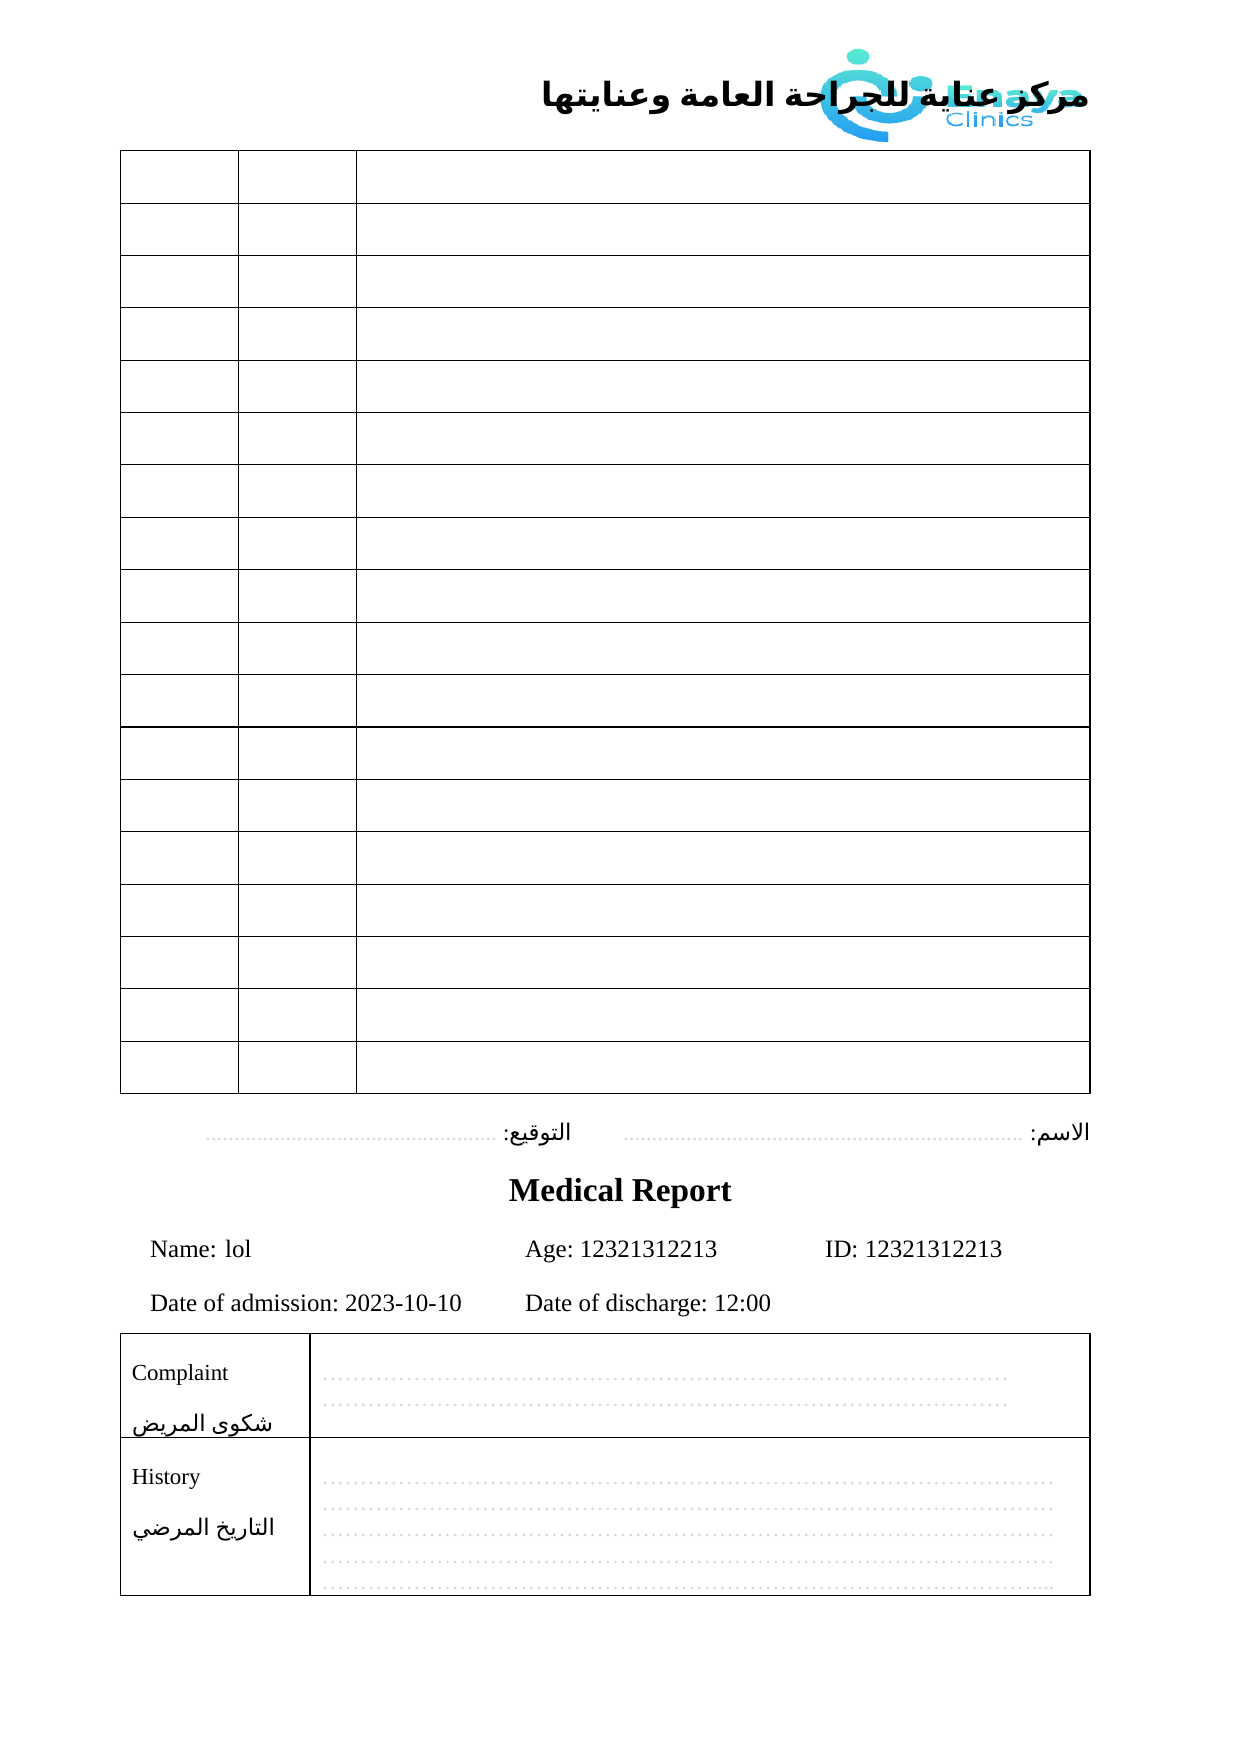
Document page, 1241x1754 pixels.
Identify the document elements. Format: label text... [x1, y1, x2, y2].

table_cell [357, 832, 1089, 883]
table_cell [239, 728, 356, 779]
table_cell [121, 623, 238, 674]
picture [816, 46, 1086, 146]
table_cell [357, 518, 1089, 569]
table_cell [357, 151, 1089, 202]
text Medical Report [150, 1171, 1090, 1209]
text Name: lol Age: 12321312213 ID: 12321312213 [150, 1234, 1090, 1263]
table_cell [239, 1042, 356, 1093]
text الاسم: ...................................................................... التوقيع: ................................................... [150, 1119, 1090, 1146]
table_cell [121, 465, 238, 517]
table_cell [239, 570, 356, 622]
table_cell …………………………………………………………………………………… …………………………………………………………………………………… …………………………………………………………………………………… …………………………………………………………………………………… ………………………………………………………………………………….... [311, 1438, 1089, 1594]
table_cell [121, 675, 238, 726]
table_cell [121, 204, 238, 255]
table_cell [121, 780, 238, 831]
table_cell [357, 570, 1089, 622]
table_cell [357, 623, 1089, 674]
table_cell [121, 1042, 238, 1093]
table_cell [239, 465, 356, 517]
table_cell [239, 413, 356, 464]
table_cell [239, 675, 356, 726]
table_cell [357, 675, 1089, 726]
table_cell [357, 728, 1089, 779]
table_cell [239, 937, 356, 988]
table_cell [239, 256, 356, 307]
table_cell [357, 204, 1089, 255]
table_cell [357, 780, 1089, 831]
table_cell [357, 256, 1089, 307]
table_cell [121, 989, 238, 1041]
table_cell [239, 623, 356, 674]
table_header Complaint شكوى المريض [121, 1334, 309, 1437]
table_cell [357, 989, 1089, 1041]
table_cell [121, 361, 238, 412]
table_cell [239, 361, 356, 412]
table_cell [357, 413, 1089, 464]
table_cell [121, 256, 238, 307]
table_cell [357, 1042, 1089, 1093]
table_cell [357, 937, 1089, 988]
table_cell [357, 308, 1089, 359]
table_cell [239, 518, 356, 569]
table_cell History التاريخ المرضي [121, 1438, 309, 1594]
table_cell [121, 937, 238, 988]
table_cell [121, 308, 238, 359]
table_cell [121, 413, 238, 464]
table_cell [357, 361, 1089, 412]
table_cell [239, 308, 356, 359]
table_cell [239, 151, 356, 202]
table_cell [121, 570, 238, 622]
table_cell [239, 989, 356, 1041]
table_cell [121, 518, 238, 569]
table_cell [121, 728, 238, 779]
table_cell [121, 151, 238, 202]
text Date of admission: 2023-10-10 Date of discharge: 12:00 [150, 1288, 1090, 1316]
table_cell [357, 465, 1089, 517]
table_cell [239, 780, 356, 831]
table_cell [121, 885, 238, 936]
table_cell [239, 832, 356, 883]
table_cell [239, 204, 356, 255]
table_cell [239, 885, 356, 936]
table_cell [121, 832, 238, 883]
table_header ……………………………………………………………………………… ……………………………………………………………………………… [311, 1334, 1089, 1437]
table_cell [357, 885, 1089, 936]
